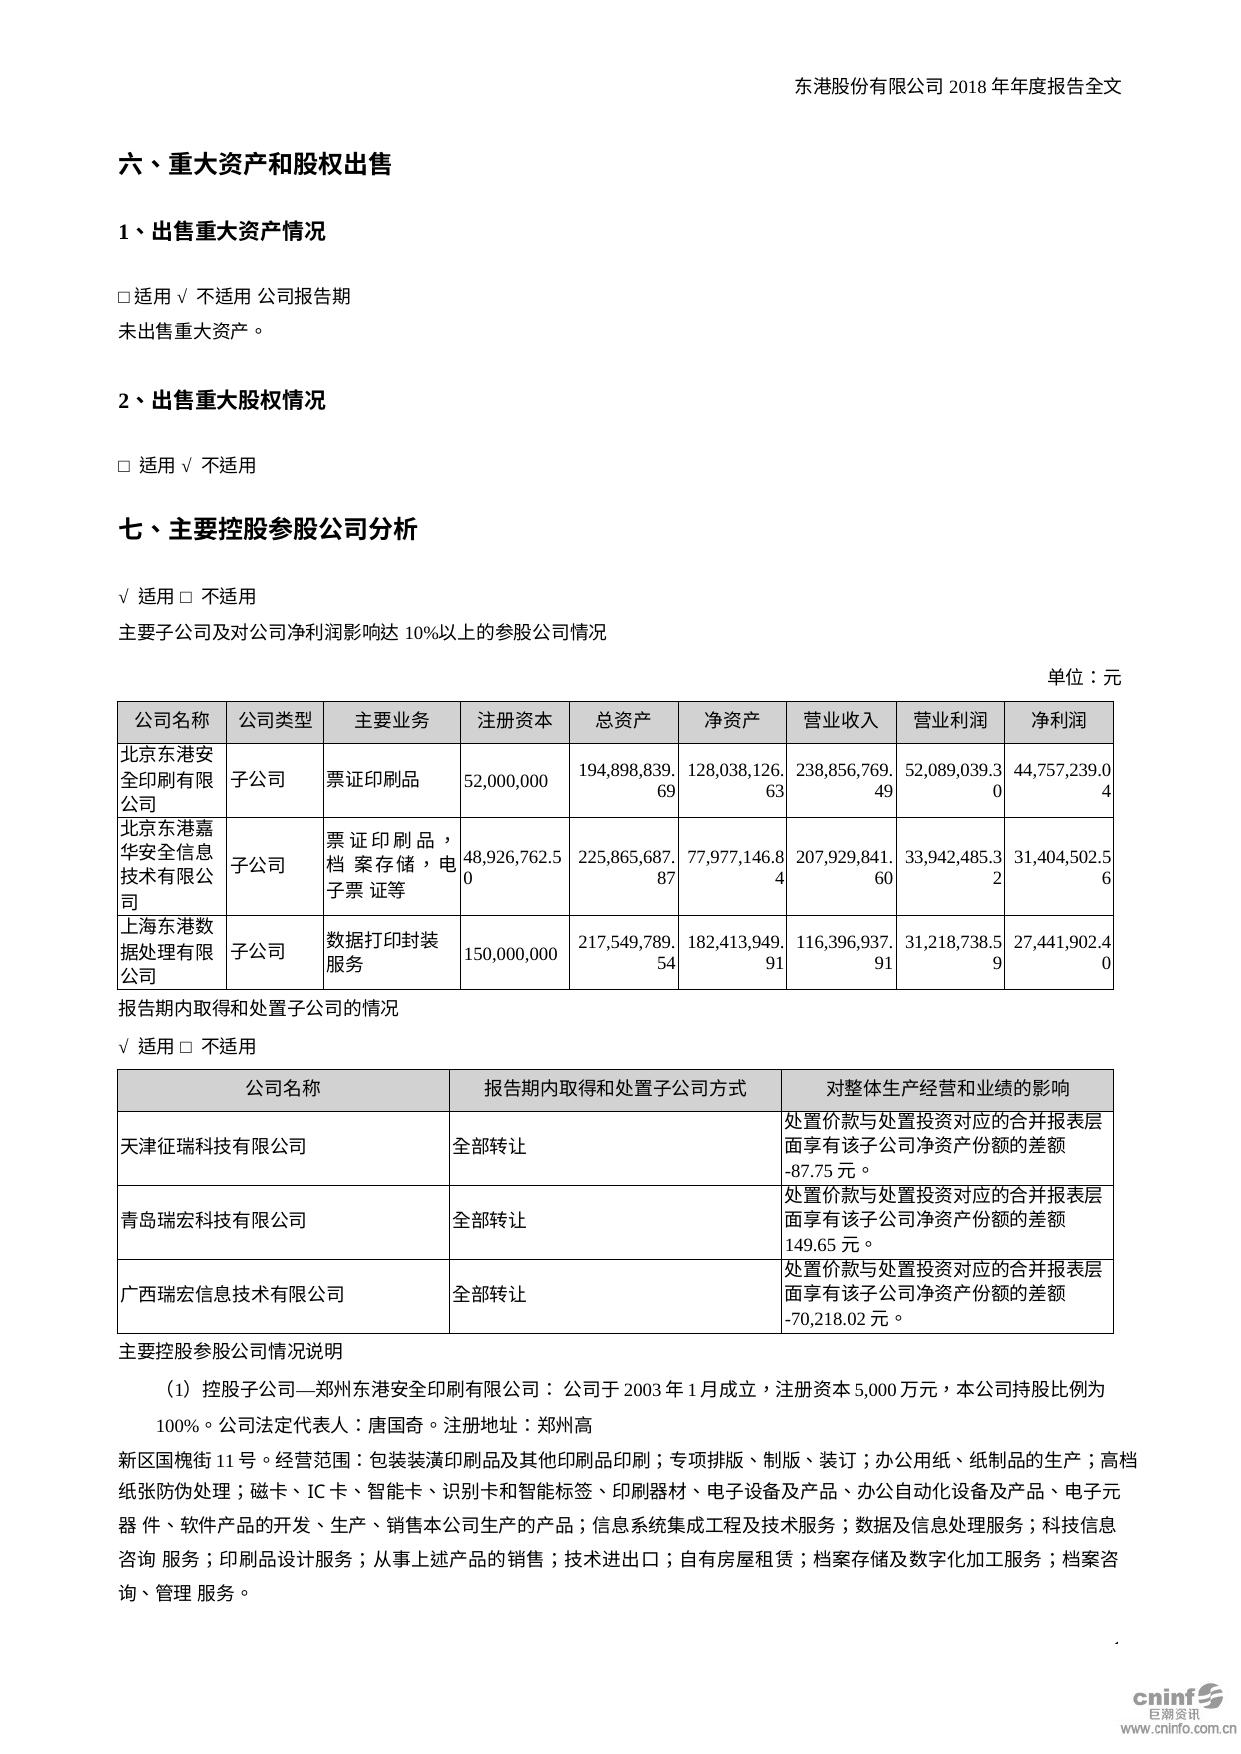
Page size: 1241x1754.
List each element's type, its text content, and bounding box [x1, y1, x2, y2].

table_cell 27,441,902.4 0 [1005, 916, 1113, 989]
text 主要子公司及对公司净利润影响达 10%以上的参股公司情况 [118, 619, 609, 645]
table_cell 48,926,762.5 0 [461, 818, 569, 915]
table_cell 128,038,126. 63 [679, 744, 786, 817]
table_cell 33,942,485.3 2 [897, 818, 1004, 915]
table_cell 225,865,687. 87 [570, 818, 678, 915]
table_cell 子公司 [227, 916, 323, 989]
subtitle 1、出售重大资产情况 [118, 216, 1123, 245]
text 新区国槐街11号。经营范围：包装装潢印刷品及其他印刷品印刷；专项排版、制版、装订；办公用纸、纸制品的生产；高档 [118, 1448, 1240, 1472]
text 单位：元 [1047, 664, 1240, 690]
table_cell 北京东港安 全印刷有限 公司 [118, 744, 226, 817]
table_cell 子公司 [227, 744, 323, 817]
table_cell 31,404,502.5 6 [1005, 818, 1113, 915]
picture [1115, 1680, 1240, 1737]
table_header 营业利润 [897, 702, 1004, 743]
table_cell 天津征瑞科技有限公司 [118, 1112, 449, 1184]
table_cell 处置价款与处置投资对应的合并报表层 面享有该子公司净资产份额的差额 -87.75 元。 [782, 1112, 1113, 1184]
table_cell 青岛瑞宏科技有限公司 [118, 1186, 449, 1258]
table_header 总资产 [570, 702, 678, 743]
table_cell 150,000,000 [461, 916, 569, 989]
table_header 公司名称 [118, 1070, 449, 1111]
table_cell 票证印刷品 [324, 744, 460, 817]
subtitle 2、出售重大股权情况 [118, 384, 1123, 414]
text （1）控股子公司—郑州东港安全印刷有限公司： 公司于2003年1月成立，注册资本5,000万元，本公司持股比例为100%。公司法定代表人：唐国奇。注册地址：郑州高 [156, 1376, 1116, 1438]
text √ 适用 □ 不适用 [118, 1033, 1123, 1059]
table_cell 处置价款与处置投资对应的合并报表层 面享有该子公司净资产份额的差额 -70,218.02 元。 [782, 1260, 1113, 1332]
table_cell 116,396,937. 91 [787, 916, 896, 989]
table_header 报告期内取得和处置子公司方式 [450, 1070, 781, 1111]
table_cell 子公司 [227, 818, 323, 915]
table_cell 217,549,789. 54 [570, 916, 678, 989]
table_cell 44,757,239.0 4 [1005, 744, 1113, 817]
table_cell 全部转让 [450, 1186, 781, 1258]
table_cell 数据打印封装 服务 [324, 916, 460, 989]
text 报告期内取得和处置子公司的情况 [118, 996, 1123, 1021]
table_cell 票证印刷品，档 案存储，电子票 证等 [324, 818, 460, 915]
table_cell 广西瑞宏信息技术有限公司 [118, 1260, 449, 1332]
table_header 主要业务 [324, 702, 460, 743]
table_cell 31,218,738.5 9 [897, 916, 1004, 989]
table_header 注册资本 [461, 702, 569, 743]
table_header 净资产 [679, 702, 786, 743]
text √ 适用 □ 不适用 [118, 583, 609, 609]
table_cell 全部转让 [450, 1112, 781, 1184]
table_cell 52,000,000 [461, 744, 569, 817]
text 纸张防伪处理；磁卡、IC卡、智能卡、识别卡和智能标签、印刷器材、电子设备及产品、办公自动化设备及产品、电子元器 件、软件产品的开发、生产、销售本公司生产的产品；信息系统集成工程及技术服务；数据及信息处理服务；科技信息咨询 服务；印刷品设计服务；从事上述产品的销售；技术进出口；自有房屋租赁；档案存储及数字化加工服务；档案咨询、管理 服务。 [118, 1478, 1122, 1606]
table_cell 北京东港嘉 华安全信息 技术有限公 司 [118, 818, 226, 915]
table_cell 77,977,146.8 4 [679, 818, 786, 915]
table_cell 238,856,769. 49 [787, 744, 896, 817]
table_header 对整体生产经营和业绩的影响 [782, 1070, 1113, 1111]
table_header 净利润 [1005, 702, 1113, 743]
table_cell 182,413,949. 91 [679, 916, 786, 989]
table_cell 194,898,839. 69 [570, 744, 678, 817]
table_cell 全部转让 [450, 1260, 781, 1332]
table_cell 上海东港数 据处理有限 公司 [118, 916, 226, 989]
text □ 适用 √ 不适用 [118, 452, 1123, 478]
table_header 公司名称 [118, 702, 226, 743]
table_cell 52,089,039.3 0 [897, 744, 1004, 817]
subtitle 七、主要控股参股公司分析 [118, 512, 1123, 546]
text 主要控股参股公司情况说明 [118, 1339, 1240, 1364]
table_cell 207,929,841. 60 [787, 818, 896, 915]
text □ 适用 √ 不适用 公司报告期未出售重大资产。 [118, 283, 364, 344]
subtitle 六、重大资产和股权出售 [118, 147, 1123, 181]
table_cell 处置价款与处置投资对应的合并报表层 面享有该子公司净资产份额的差额 149.65 元。 [782, 1186, 1113, 1258]
table_header 营业收入 [787, 702, 896, 743]
table_header 公司类型 [227, 702, 323, 743]
